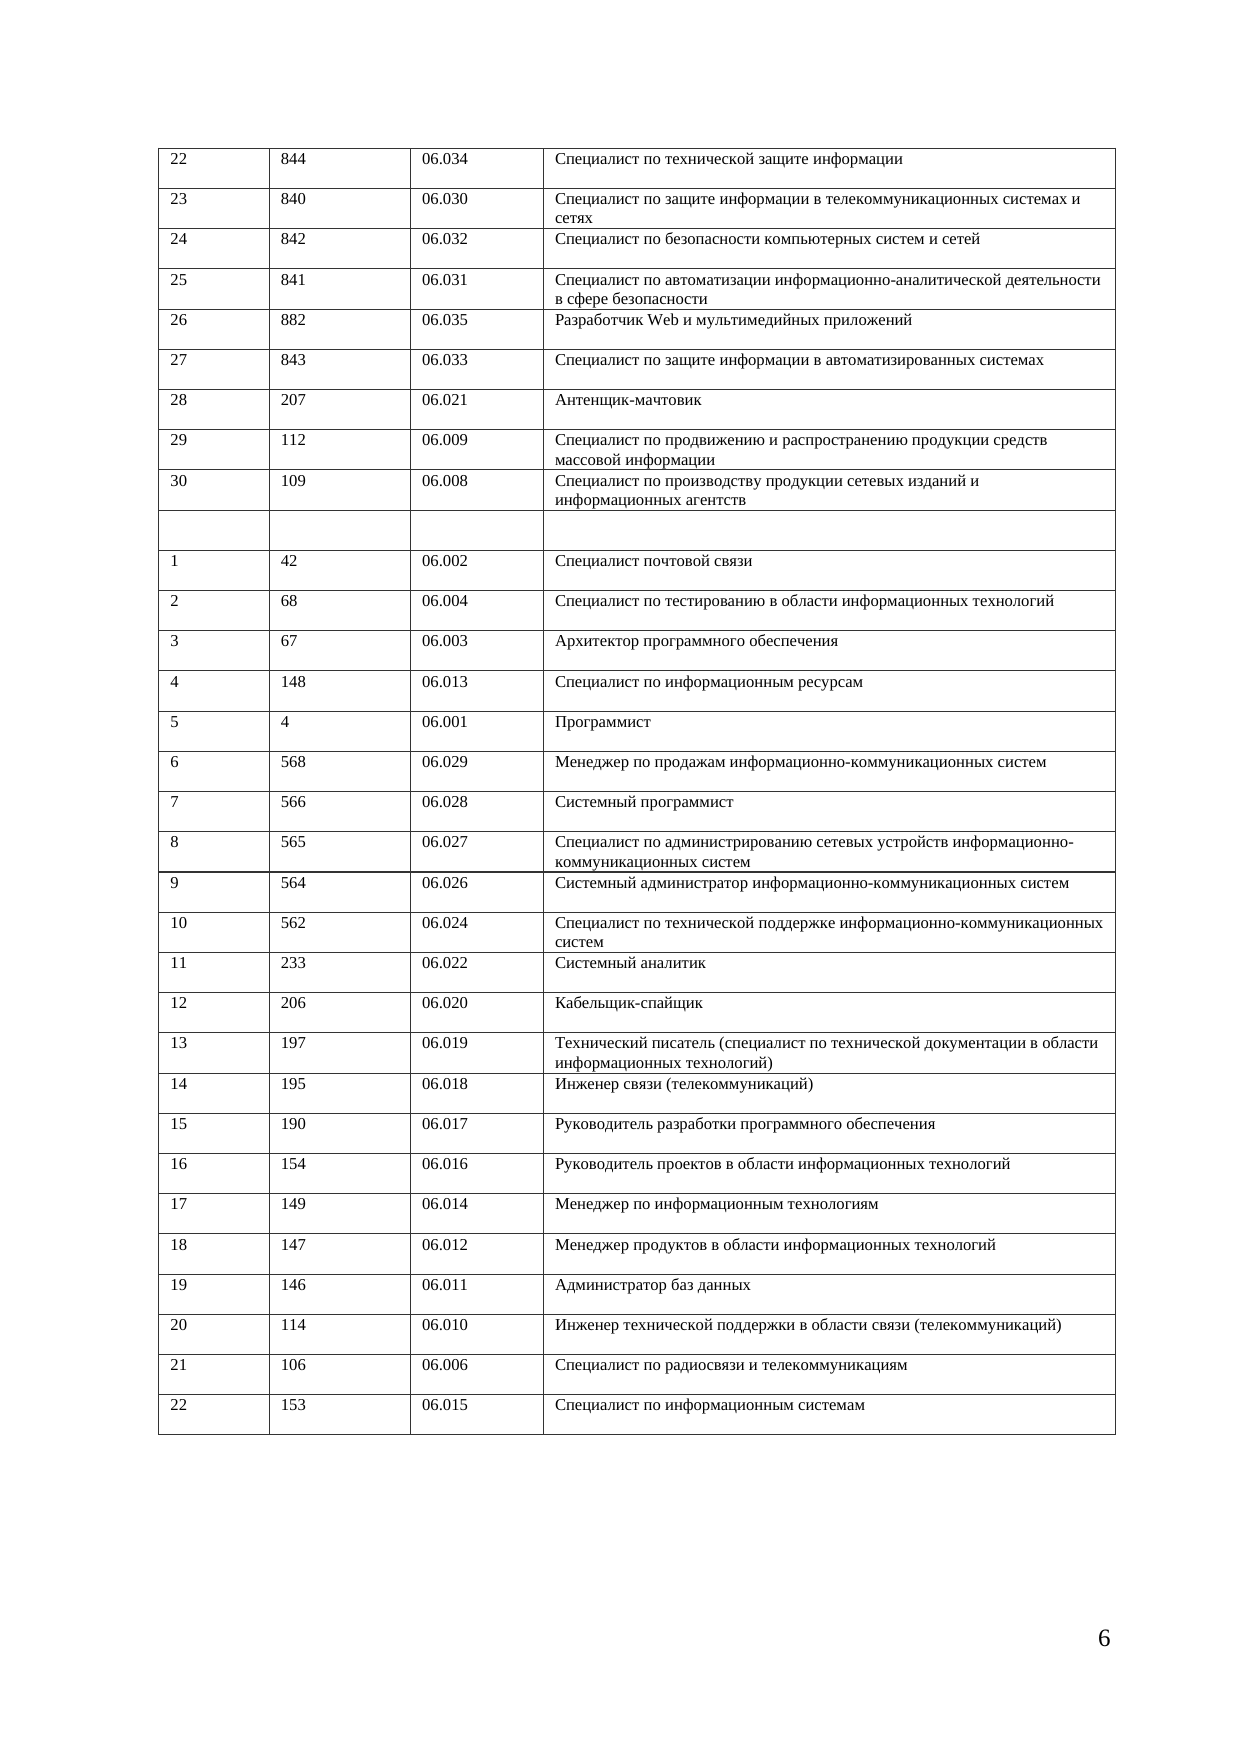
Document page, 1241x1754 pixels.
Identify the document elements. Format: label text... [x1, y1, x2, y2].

table_cell 06.026 [411, 873, 543, 912]
table_cell 06.027 [411, 832, 543, 871]
table_cell 67 [270, 631, 410, 670]
table_cell 06.019 [411, 1033, 543, 1072]
table_cell 06.034 [411, 149, 543, 188]
table_cell 10 [159, 913, 269, 952]
table_cell 565 [270, 832, 410, 871]
table_cell 233 [270, 953, 410, 992]
table_cell 29 [159, 430, 269, 469]
table_cell Инженер технической поддержки в области связи (телекоммуникаций) [544, 1315, 1115, 1354]
table_cell 844 [270, 149, 410, 188]
table_cell 30 [159, 470, 269, 509]
table_cell 06.011 [411, 1275, 543, 1314]
table_cell 06.013 [411, 671, 543, 711]
table_cell 06.018 [411, 1074, 543, 1113]
table_cell Системный программист [544, 792, 1115, 831]
table_cell Кабельщик-спайщик [544, 993, 1115, 1032]
table_cell Разработчик Web и мультимедийных приложений [544, 310, 1115, 349]
table_cell 3 [159, 631, 269, 670]
table_cell Системный администратор информационно-коммуникационных систем [544, 873, 1115, 912]
table_cell 7 [159, 792, 269, 831]
table_cell Менеджер по продажам информационно-коммуникационных систем [544, 752, 1115, 791]
table_cell [159, 511, 269, 550]
table_cell 20 [159, 1315, 269, 1354]
table_cell 27 [159, 350, 269, 389]
table_cell 190 [270, 1114, 410, 1153]
table_cell 8 [159, 832, 269, 871]
table_cell Специалист по информационным системам [544, 1395, 1115, 1434]
table_cell Инженер связи (телекоммуникаций) [544, 1074, 1115, 1113]
table_cell 06.003 [411, 631, 543, 670]
table_cell 42 [270, 551, 410, 590]
table_cell 148 [270, 671, 410, 711]
table_cell 112 [270, 430, 410, 469]
table_cell 1 [159, 551, 269, 590]
table_cell 06.012 [411, 1234, 543, 1273]
table_cell 15 [159, 1114, 269, 1153]
table_cell 12 [159, 993, 269, 1032]
table_cell Специалист по технической поддержке информационно-коммуникационных систем [544, 913, 1115, 952]
table_cell 06.004 [411, 591, 543, 630]
table_cell Менеджер продуктов в области информационных технологий [544, 1234, 1115, 1273]
table_cell 06.022 [411, 953, 543, 992]
table_cell 566 [270, 792, 410, 831]
table_cell Специалист по защите информации в телекоммуникационных системах и сетях [544, 189, 1115, 228]
table_cell Архитектор программного обеспечения [544, 631, 1115, 670]
table_cell 109 [270, 470, 410, 509]
table_cell 14 [159, 1074, 269, 1113]
table_cell 22 [159, 1395, 269, 1434]
table_cell 146 [270, 1275, 410, 1314]
table_cell 06.021 [411, 390, 543, 429]
table_cell 06.001 [411, 712, 543, 751]
table_cell 06.006 [411, 1355, 543, 1394]
table_cell 06.016 [411, 1154, 543, 1193]
table_cell 18 [159, 1234, 269, 1273]
table_cell 28 [159, 390, 269, 429]
table_cell 06.015 [411, 1395, 543, 1434]
table_cell Специалист по информационным ресурсам [544, 671, 1115, 711]
table_cell 06.033 [411, 350, 543, 389]
table_cell 568 [270, 752, 410, 791]
table_cell 11 [159, 953, 269, 992]
table_cell 17 [159, 1194, 269, 1233]
table_cell 16 [159, 1154, 269, 1193]
table_cell [544, 511, 1115, 550]
table_cell 06.009 [411, 430, 543, 469]
table_cell 25 [159, 269, 269, 308]
table_cell 06.014 [411, 1194, 543, 1233]
table_cell [270, 511, 410, 550]
table_cell Руководитель проектов в области информационных технологий [544, 1154, 1115, 1193]
table_cell Специалист по технической защите информации [544, 149, 1115, 188]
table_cell 06.017 [411, 1114, 543, 1153]
table_cell 06.010 [411, 1315, 543, 1354]
table_cell 206 [270, 993, 410, 1032]
table_cell Специалист почтовой связи [544, 551, 1115, 590]
table_cell 842 [270, 229, 410, 268]
table_cell Специалист по производству продукции сетевых изданий и информационных агентств [544, 470, 1115, 509]
table_cell Специалист по администрированию сетевых устройств информационно-коммуникационных систем [544, 832, 1115, 871]
table_cell 9 [159, 873, 269, 912]
table_cell 06.028 [411, 792, 543, 831]
table_cell 195 [270, 1074, 410, 1113]
table_cell 6 [159, 752, 269, 791]
table_cell 197 [270, 1033, 410, 1072]
table_cell 882 [270, 310, 410, 349]
table_cell 840 [270, 189, 410, 228]
table_cell 24 [159, 229, 269, 268]
table_cell 4 [270, 712, 410, 751]
table_cell 841 [270, 269, 410, 308]
table_cell 564 [270, 873, 410, 912]
table_cell 06.020 [411, 993, 543, 1032]
table_cell Администратор баз данных [544, 1275, 1115, 1314]
table_cell 562 [270, 913, 410, 952]
table_cell Технический писатель (специалист по технической документации в области информационных технологий) [544, 1033, 1115, 1072]
table_cell 21 [159, 1355, 269, 1394]
table_cell 106 [270, 1355, 410, 1394]
table_cell 06.035 [411, 310, 543, 349]
table_cell Руководитель разработки программного обеспечения [544, 1114, 1115, 1153]
table_cell 19 [159, 1275, 269, 1314]
table_cell 147 [270, 1234, 410, 1273]
table_cell 23 [159, 189, 269, 228]
table_cell 06.024 [411, 913, 543, 952]
table_cell Специалист по радиосвязи и телекоммуникациям [544, 1355, 1115, 1394]
table_cell 843 [270, 350, 410, 389]
table_cell Специалист по тестированию в области информационных технологий [544, 591, 1115, 630]
table_cell 06.008 [411, 470, 543, 509]
table_cell Системный аналитик [544, 953, 1115, 992]
table_cell 68 [270, 591, 410, 630]
table_cell 26 [159, 310, 269, 349]
table_cell 2 [159, 591, 269, 630]
table_cell 149 [270, 1194, 410, 1233]
table_cell 22 [159, 149, 269, 188]
table_cell Специалист по безопасности компьютерных систем и сетей [544, 229, 1115, 268]
table_cell Специалист по автоматизации информационно-аналитической деятельности в сфере безопасности [544, 269, 1115, 308]
table_cell 06.031 [411, 269, 543, 308]
table_cell Специалист по защите информации в автоматизированных системах [544, 350, 1115, 389]
table_cell Менеджер по информационным технологиям [544, 1194, 1115, 1233]
table_cell Программист [544, 712, 1115, 751]
table_cell 4 [159, 671, 269, 711]
table_cell Специалист по продвижению и распространению продукции средств массовой информации [544, 430, 1115, 469]
table_cell 5 [159, 712, 269, 751]
table_cell 207 [270, 390, 410, 429]
table_cell 13 [159, 1033, 269, 1072]
table_cell 06.032 [411, 229, 543, 268]
table_cell Антенщик-мачтовик [544, 390, 1115, 429]
table_cell 06.029 [411, 752, 543, 791]
table_cell 06.030 [411, 189, 543, 228]
table_cell 153 [270, 1395, 410, 1434]
table_cell 154 [270, 1154, 410, 1193]
table_cell [411, 511, 543, 550]
table_cell 114 [270, 1315, 410, 1354]
table_cell 06.002 [411, 551, 543, 590]
